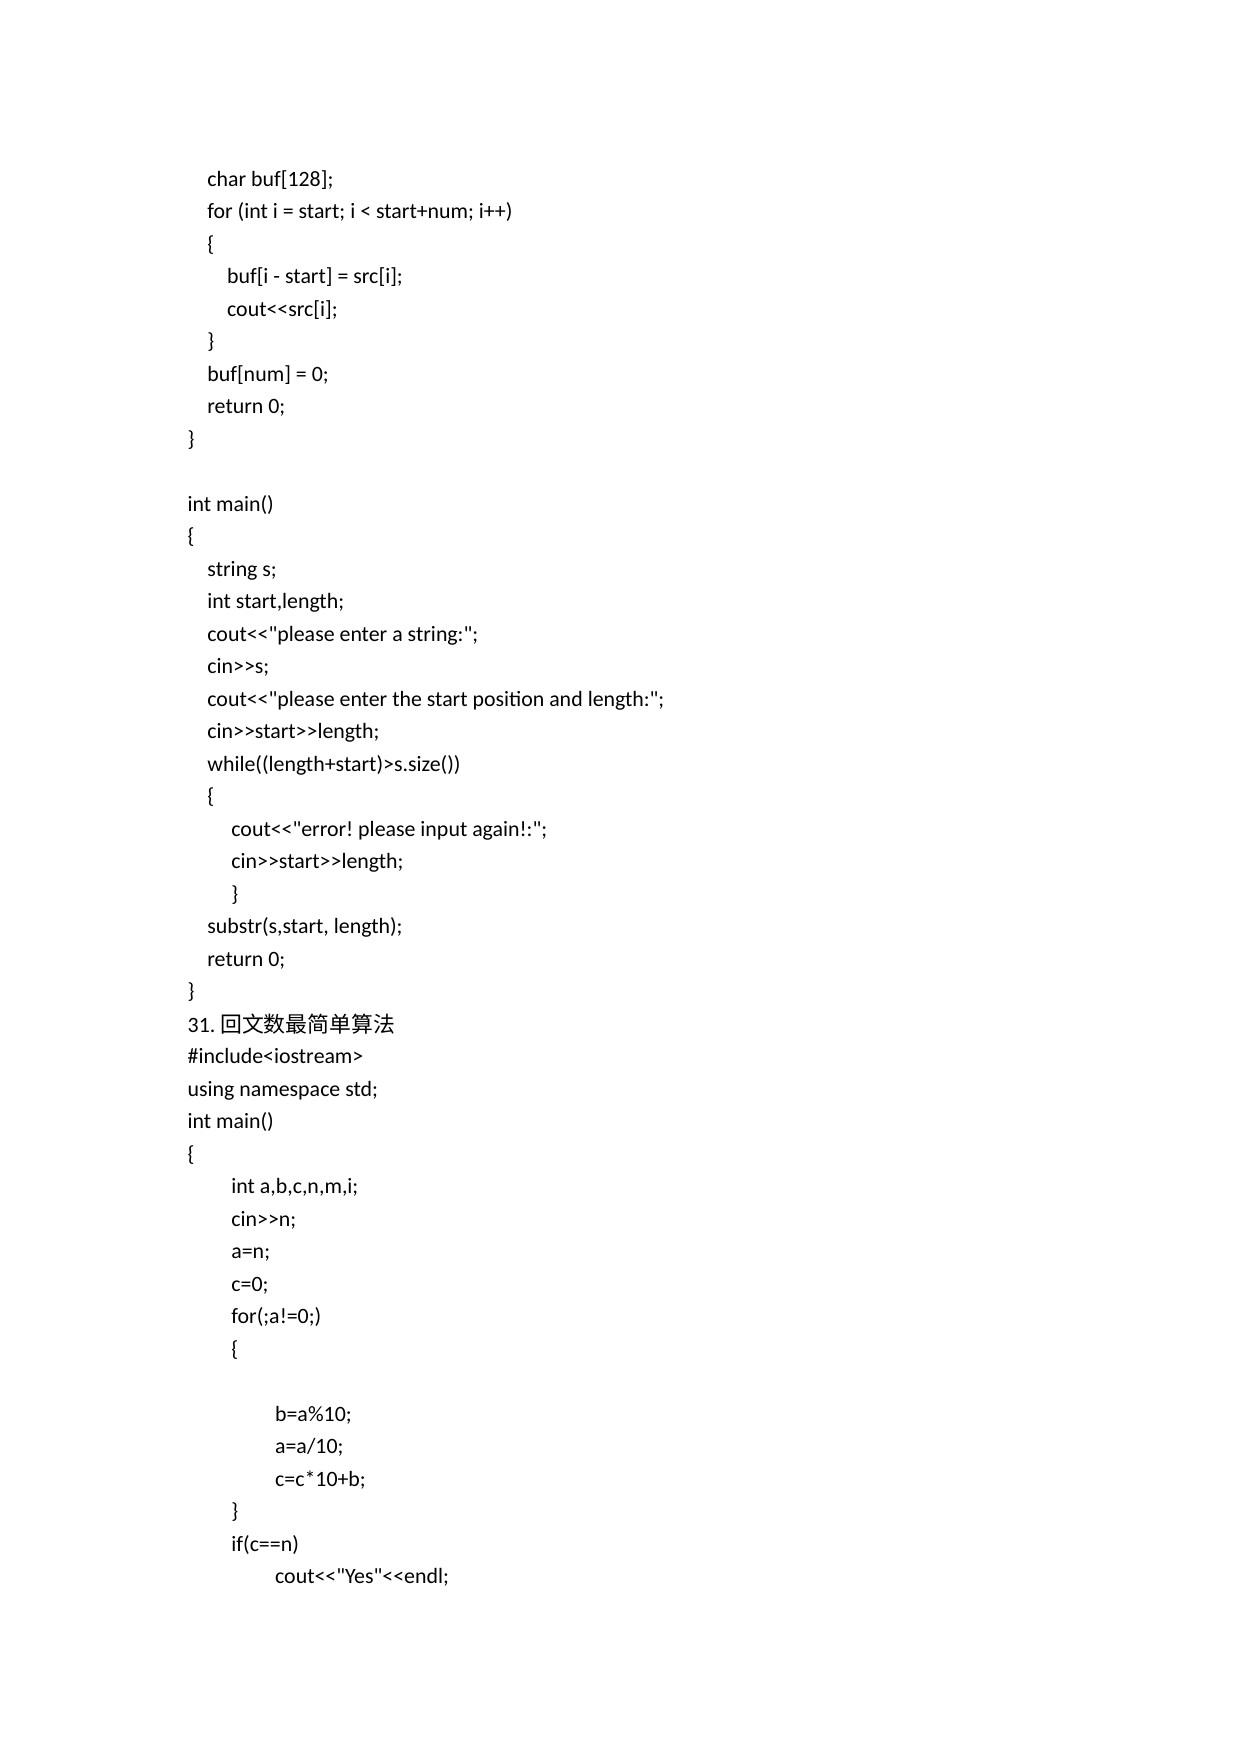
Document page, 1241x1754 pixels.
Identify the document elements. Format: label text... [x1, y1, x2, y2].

list int main() [187, 1104, 1053, 1137]
list int main() [187, 487, 1053, 519]
list return 0; [187, 942, 1053, 974]
list } [187, 974, 1053, 1007]
list char buf[128]; [187, 162, 1053, 194]
list } [187, 324, 1053, 357]
list c=0; [187, 1267, 1053, 1299]
list if(c==n) [187, 1527, 1053, 1559]
list cin>>n; [187, 1202, 1053, 1234]
list { [187, 779, 1053, 812]
list } [187, 877, 1053, 909]
list for(;a!=0;) [187, 1299, 1053, 1332]
list int a,b,c,n,m,i; [187, 1169, 1053, 1202]
list string s; [187, 552, 1053, 584]
list 回文数最简单算法 [187, 1007, 1053, 1039]
list cout<<"Yes"<<endl; [187, 1559, 1053, 1592]
list for (int i = start; i < start+num; i++) [187, 194, 1053, 227]
list return 0; [187, 389, 1053, 422]
list buf[num] = 0; [187, 357, 1053, 389]
list substr(s,start, length); [187, 909, 1053, 942]
list b=a%10; [187, 1397, 1053, 1429]
list cin>>start>>length; [187, 844, 1053, 877]
list { [187, 1137, 1053, 1169]
list a=a/10; [187, 1429, 1053, 1462]
list { [187, 227, 1053, 259]
list { [187, 1332, 1053, 1364]
list cout<<src[i]; [187, 292, 1053, 324]
list int start,length; [187, 584, 1053, 617]
list { [187, 519, 1053, 552]
list a=n; [187, 1234, 1053, 1267]
list cout<<"error! please input again!:"; [187, 812, 1053, 844]
list cin>>s; [187, 649, 1053, 682]
list while((length+start)>s.size()) [187, 747, 1053, 779]
list } [187, 422, 1053, 454]
list using namespace std; [187, 1072, 1053, 1104]
list #include<iostream> [187, 1039, 1053, 1072]
list cout<<"please enter a string:"; [187, 617, 1053, 649]
list cout<<"please enter the start position and length:"; [187, 682, 1053, 714]
list } [187, 1494, 1053, 1527]
list buf[i - start] = src[i]; [187, 259, 1053, 292]
list cin>>start>>length; [187, 714, 1053, 747]
list c=c*10+b; [187, 1462, 1053, 1494]
